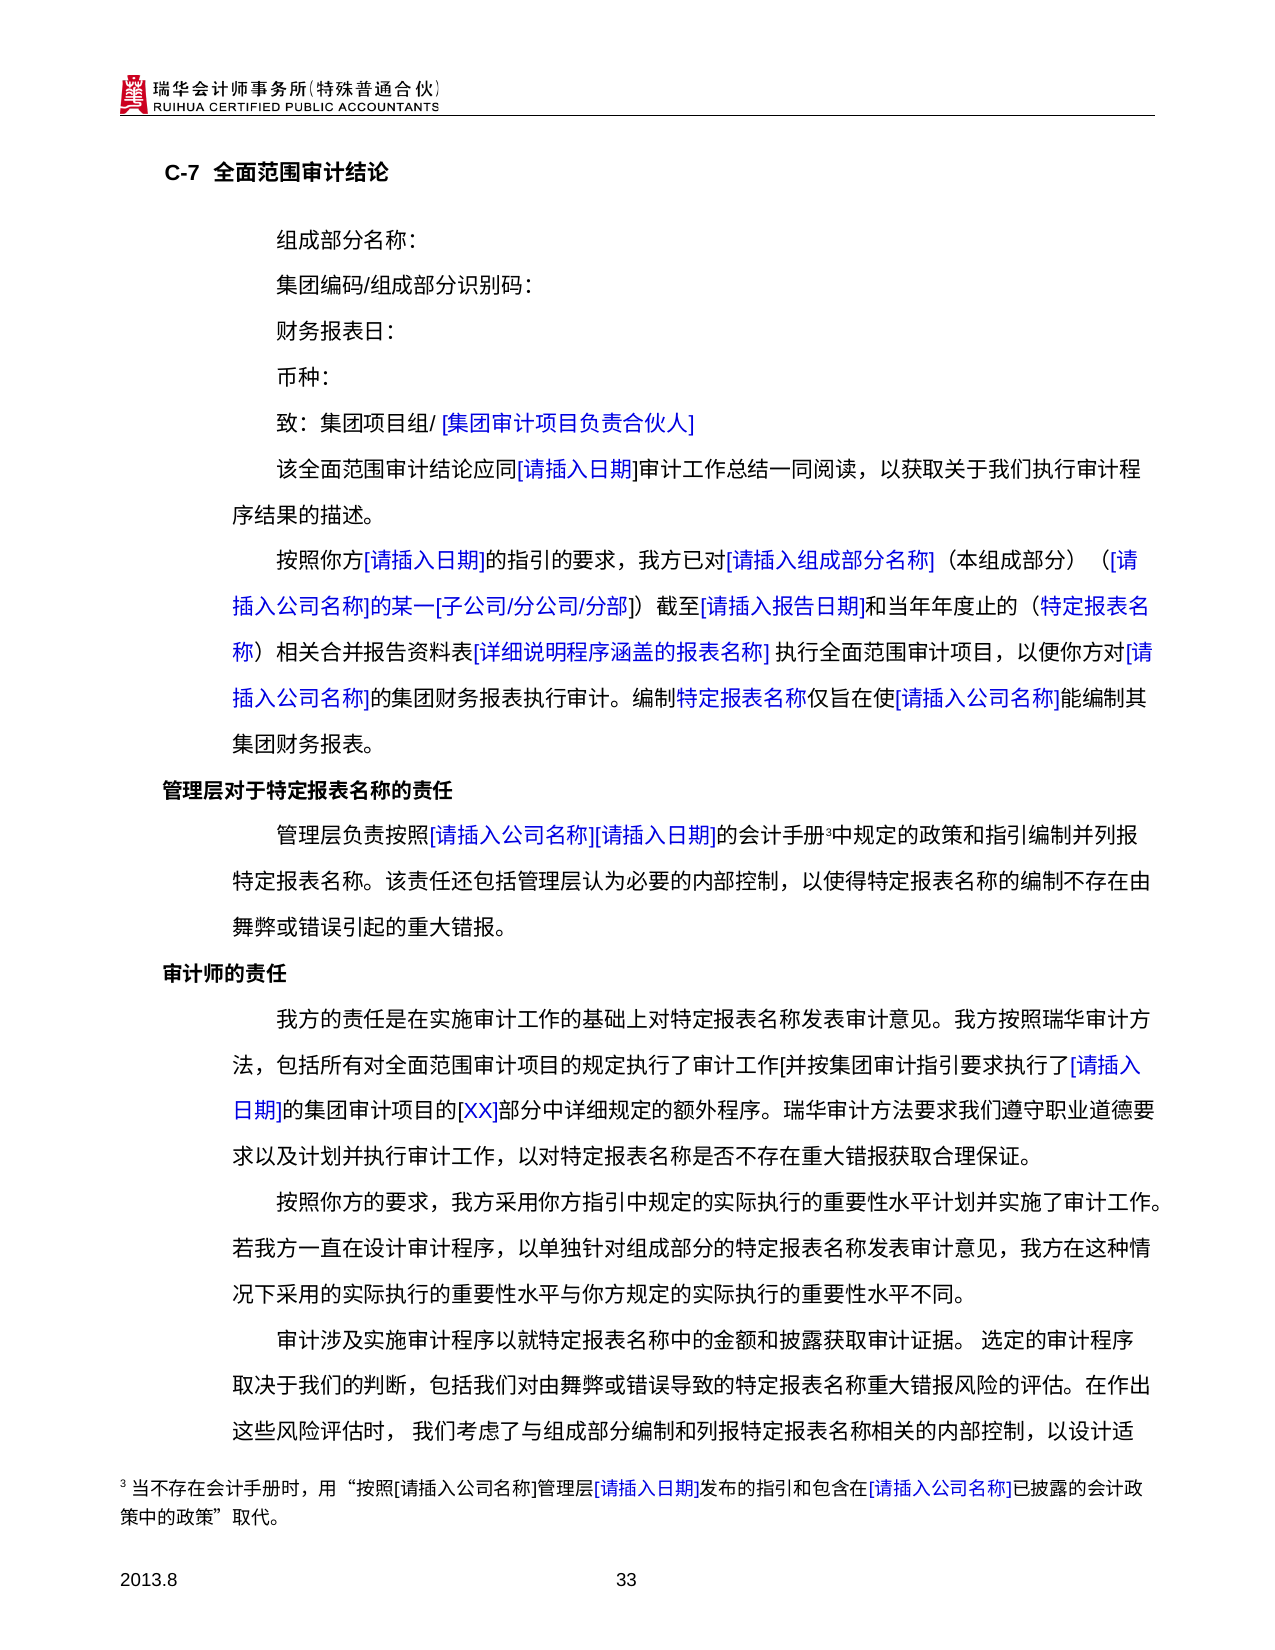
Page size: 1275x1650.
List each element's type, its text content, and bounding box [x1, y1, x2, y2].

text 集团编码/组成部分识别码： [232, 257, 1155, 303]
subtitle C-7 全面范围审计结论 [164, 155, 1155, 186]
subtitle 审计师的责任 [120, 945, 1155, 991]
text 按照你方的要求，我方采用你方指引中规定的实际执行的重要性水平计划并实施了审计工作。若我方一直在设计审计程序，以单独针对组成部分的特定报表名称发表审计意见，我方在这种情况下采用的实际执行的重要性水平与你方规定的实际执行的重要性水平不同。 [232, 1174, 1155, 1311]
text 组成部分名称： [232, 211, 1155, 257]
text 管理层负责按照[请插入公司名称][请插入日期]的会计手册中规定的政策和指引编制并列报特定报表名称。该责任还包括管理层认为必要的内部控制，以使得特定报表名称的编制不存在由舞弊或错误引起的重大错报。 [232, 807, 1155, 945]
text 财务报表日： [232, 303, 1155, 349]
subtitle 管理层对于特定报表名称的责任 [120, 761, 1155, 807]
text 该全面范围审计结论应同[请插入日期]审计工作总结一同阅读，以获取关于我们执行审计程序结果的描述。 [232, 441, 1155, 532]
text 致：集团项目组/ [集团审计项目负责合伙人] [232, 395, 1155, 441]
text 我方的责任是在实施审计工作的基础上对特定报表名称发表审计意见。我方按照瑞华审计方法，包括所有对全面范围审计项目的规定执行了审计工作[并按集团审计指引要求执行了[请插入日期]的集团审计项目的[XX]部分中详细规定的额外程序。瑞华审计方法要求我们遵守职业道德要求以及计划并执行审计工作，以对特定报表名称是否不存在重大错报获取合理保证。 [232, 991, 1155, 1174]
text 按照你方[请插入日期]的指引的要求，我方已对[请插入组成部分名称]（本组成部分）（[请插入公司名称]的某一[子公司/分公司/分部]）截至[请插入报告日期]和当年年度止的（特定报表名称）相关合并报告资料表[详细说明程序涵盖的报表名称] 执行全面范围审计项目，以便你方对[请插入公司名称]的集团财务报表执行审计。编制特定报表名称仅旨在使[请插入公司名称]能编制其集团财务报表。 [232, 532, 1155, 761]
picture [120, 75, 439, 114]
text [232, 1311, 1155, 1449]
text 币种： [232, 349, 1155, 395]
